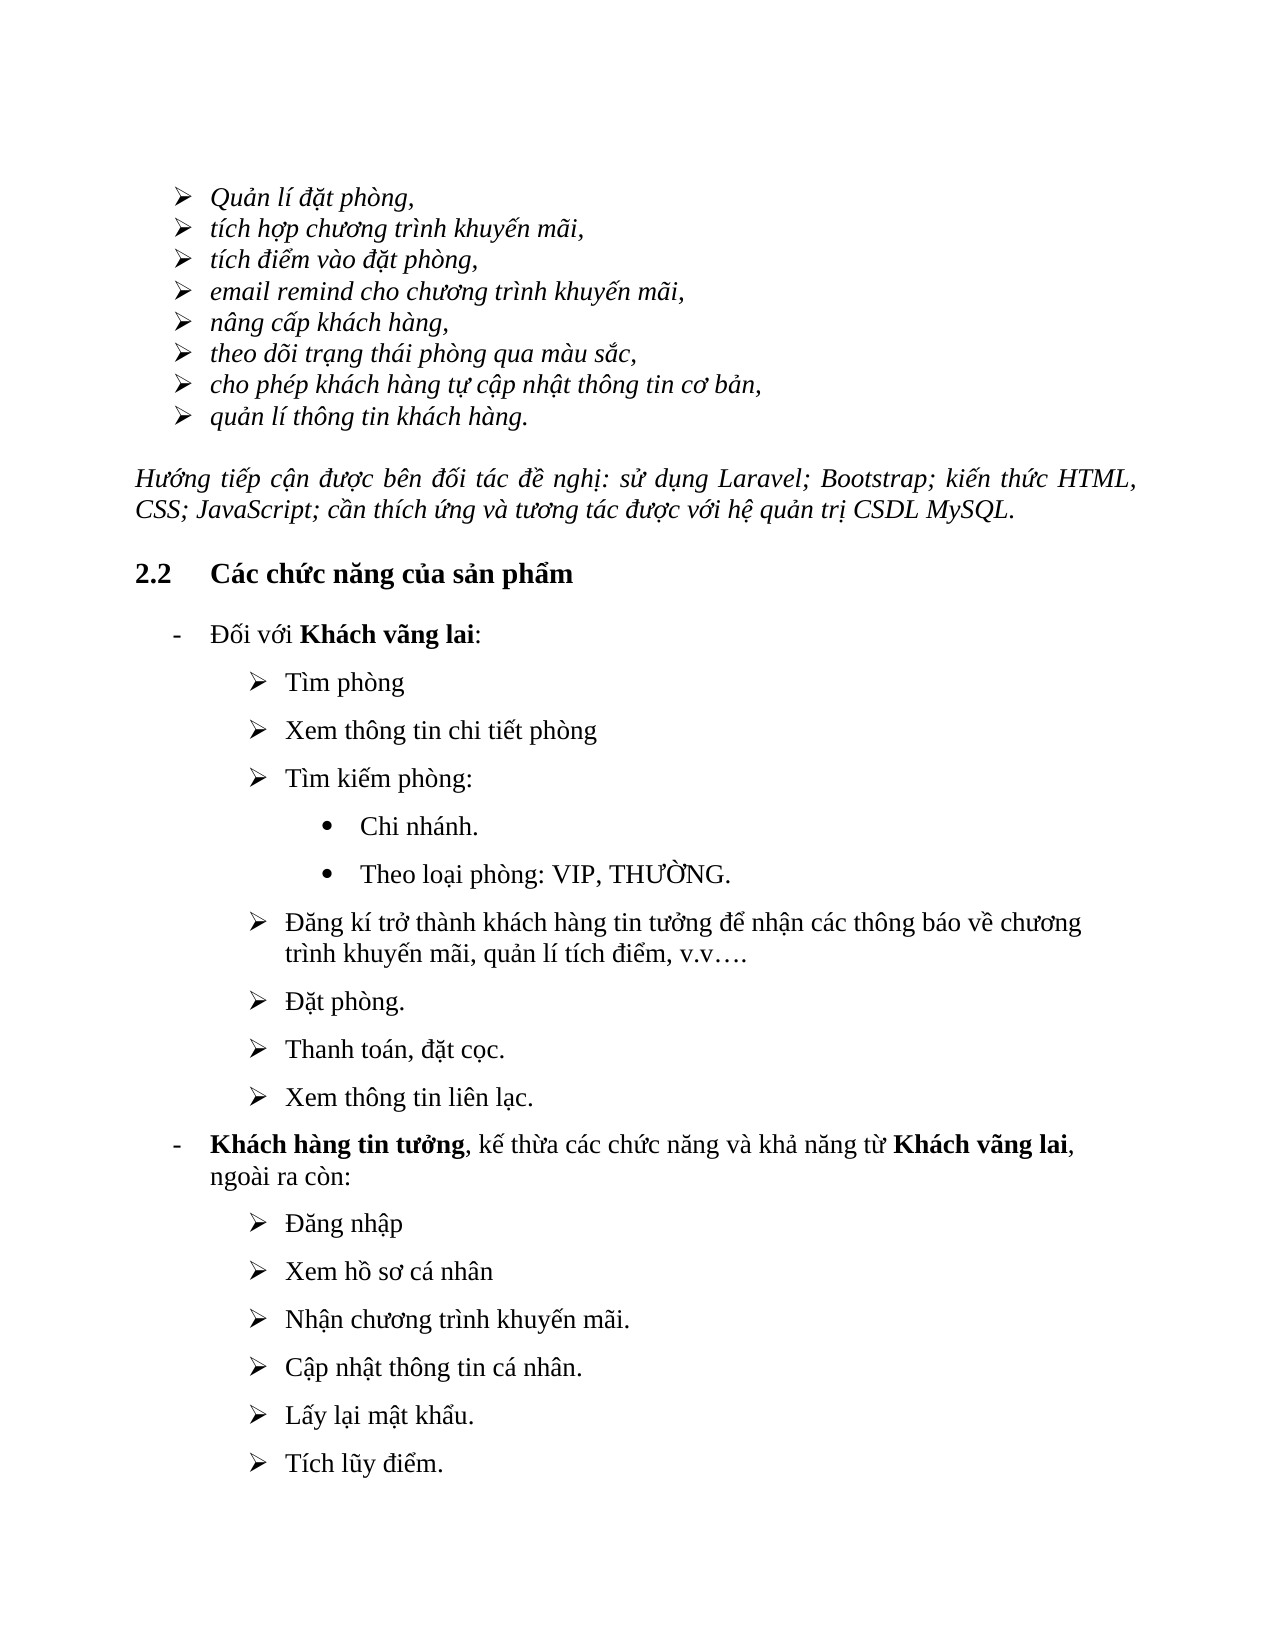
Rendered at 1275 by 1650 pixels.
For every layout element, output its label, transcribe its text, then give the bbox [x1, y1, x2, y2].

list quản lí thông tin khách hàng. [172, 400, 1140, 431]
list Tích lũy điểm. [247, 1447, 1140, 1478]
list tích hợp chương trình khuyến mãi, [172, 212, 1140, 244]
list Nhận chương trình khuyến mãi. [247, 1303, 1140, 1335]
text Hướng tiếp cận được bên đối tác đề nghị: sử dụng Laravel; Bootstrap; kiến thức HTML, CSS; JavaScript; cần thích ứng và tương tác được với hệ quản trị CSDL MySQL. [135, 462, 1140, 524]
list Đăng kí trở thành khách hàng tin tưởng để nhận các thông báo về chương trình khuyến mãi, quản lí tích điểm, v.v…. [247, 906, 1140, 968]
list Xem hồ sơ cá nhân [247, 1256, 1140, 1287]
list Xem thông tin chi tiết phòng [247, 714, 1140, 745]
list Lấy lại mật khẩu. [247, 1399, 1140, 1431]
list Theo loại phòng: VIP, THƯỜNG. [322, 858, 1140, 889]
list Tìm kiếm phòng: [247, 762, 1140, 793]
list cho phép khách hàng tự cập nhật thông tin cơ bản, [172, 369, 1140, 400]
list tích điểm vào đặt phòng, [172, 244, 1140, 275]
list Khách hàng tin tưởng, kế thừa các chức năng và khả năng từ Khách vãng lai, ngoài ra còn: [172, 1129, 1140, 1191]
list Chi nhánh. [322, 810, 1140, 841]
list Đối với Khách vãng lai: [172, 618, 1140, 649]
list Xem thông tin liên lạc. [247, 1081, 1140, 1112]
list email remind cho chương trình khuyến mãi, [172, 275, 1140, 306]
list Đăng nhập [247, 1208, 1140, 1239]
list theo dõi trạng thái phòng qua màu sắc, [172, 337, 1140, 369]
list Quản lí đặt phòng, [172, 181, 1140, 212]
subtitle Các chức năng của sản phẩm [135, 556, 1140, 589]
list nâng cấp khách hàng, [172, 306, 1140, 337]
list Đặt phòng. [247, 985, 1140, 1016]
list Cập nhật thông tin cá nhân. [247, 1351, 1140, 1383]
list Tìm phòng [247, 666, 1140, 697]
list Thanh toán, đặt cọc. [247, 1033, 1140, 1064]
